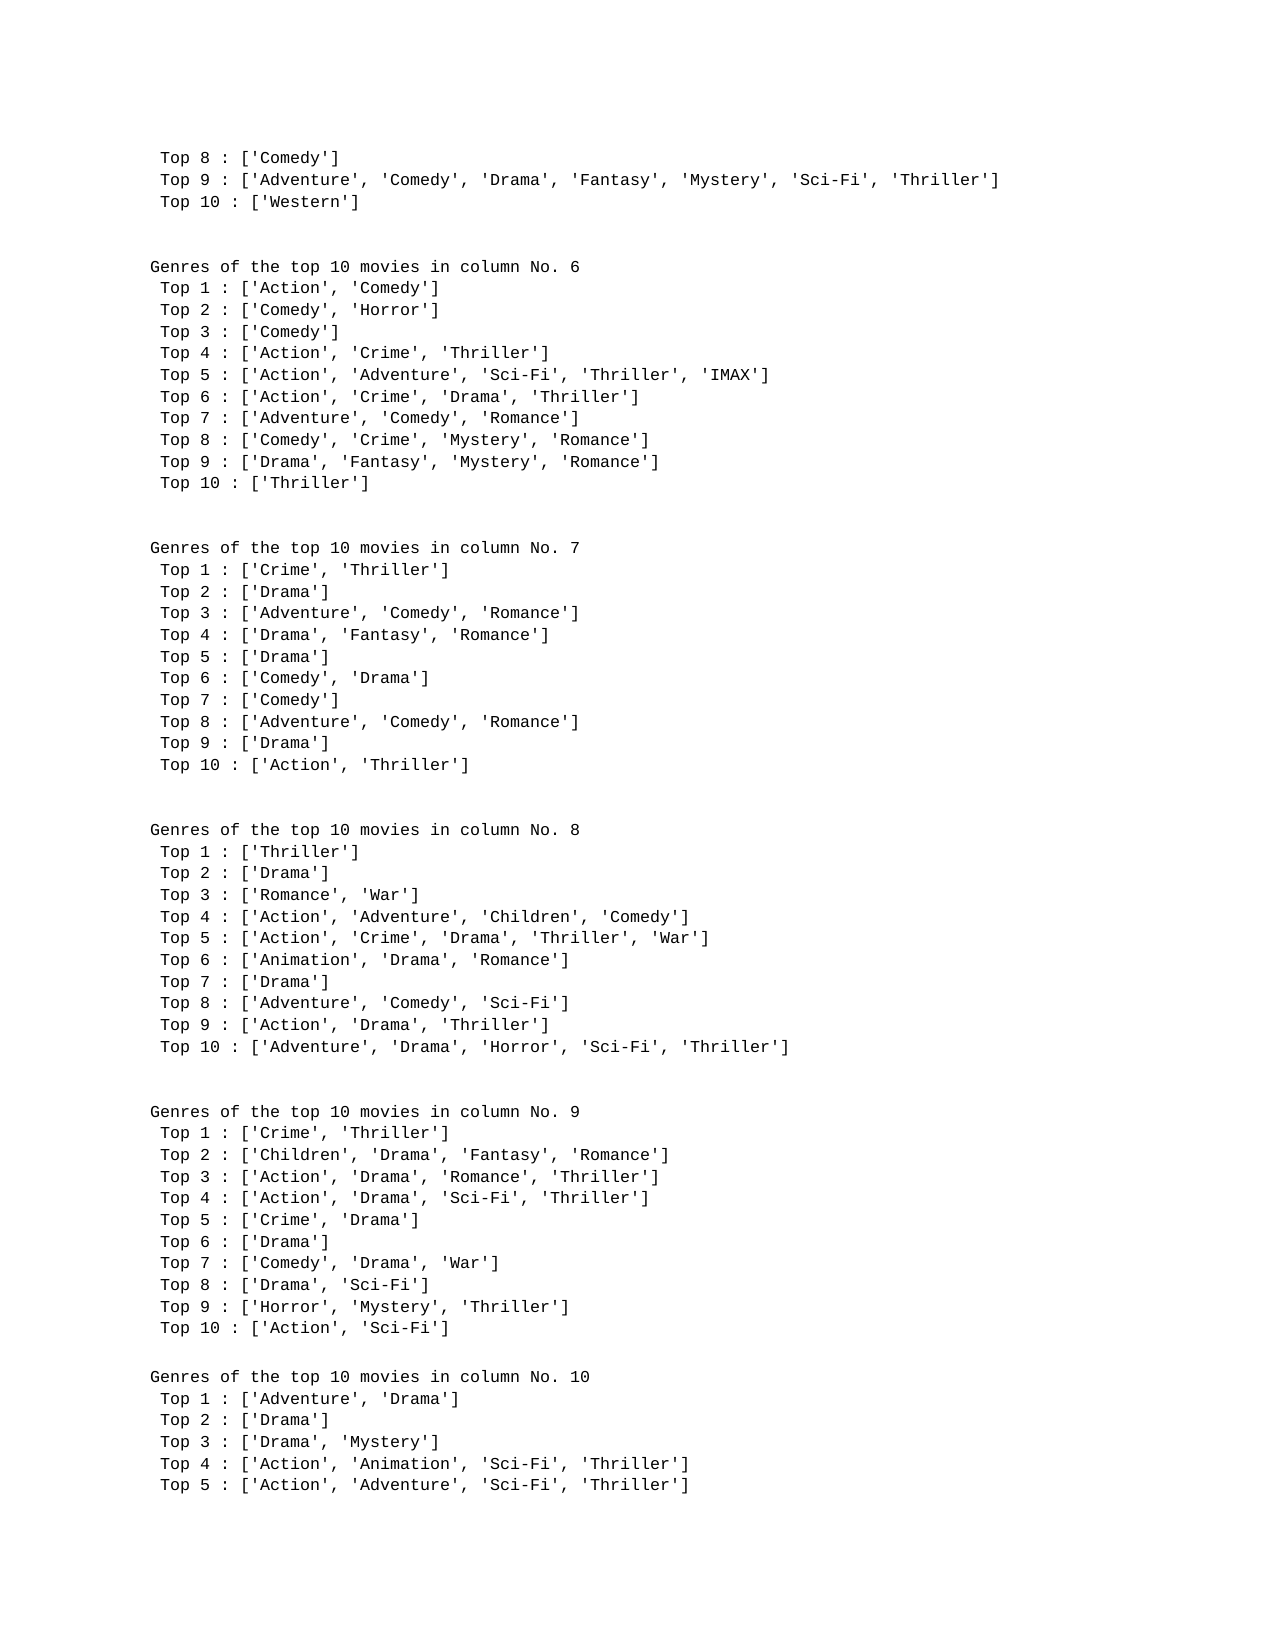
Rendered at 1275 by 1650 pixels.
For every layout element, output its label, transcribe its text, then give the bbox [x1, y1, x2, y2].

text Top 1 : ['Thriller'] [150, 843, 1125, 862]
text Genres of the top 10 movies in column No. 6 [150, 258, 1125, 277]
text Top 1 : ['Crime', 'Thriller'] [150, 562, 1125, 581]
text Top 6 : ['Drama'] [150, 1233, 1125, 1252]
text Top 4 : ['Action', 'Adventure', 'Children', 'Comedy'] [150, 908, 1125, 927]
text Top 3 : ['Comedy'] [150, 323, 1125, 342]
text Top 3 : ['Action', 'Drama', 'Romance', 'Thriller'] [150, 1168, 1125, 1187]
text Top 10 : ['Action', 'Sci-Fi'] [150, 1320, 1125, 1339]
text Top 7 : ['Drama'] [150, 973, 1125, 992]
text Top 5 : ['Crime', 'Drama'] [150, 1212, 1125, 1231]
text Top 5 : ['Action', 'Adventure', 'Sci-Fi', 'Thriller', 'IMAX'] [150, 367, 1125, 386]
text Genres of the top 10 movies in column No. 9 [150, 1103, 1125, 1122]
text Top 4 : ['Drama', 'Fantasy', 'Romance'] [150, 627, 1125, 646]
text Top 10 : ['Western'] [150, 193, 1125, 212]
text Top 6 : ['Animation', 'Drama', 'Romance'] [150, 952, 1125, 971]
text Top 4 : ['Action', 'Animation', 'Sci-Fi', 'Thriller'] [150, 1455, 1125, 1474]
text Top 8 : ['Drama', 'Sci-Fi'] [150, 1277, 1125, 1296]
text Top 9 : ['Adventure', 'Comedy', 'Drama', 'Fantasy', 'Mystery', 'Sci-Fi', 'Thriller'] [150, 172, 1125, 191]
text Top 8 : ['Comedy'] [150, 150, 1125, 169]
text Top 9 : ['Drama', 'Fantasy', 'Mystery', 'Romance'] [150, 453, 1125, 472]
text Top 3 : ['Adventure', 'Comedy', 'Romance'] [150, 605, 1125, 624]
text Top 5 : ['Drama'] [150, 648, 1125, 667]
text Top 5 : ['Action', 'Crime', 'Drama', 'Thriller', 'War'] [150, 930, 1125, 949]
text Genres of the top 10 movies in column No. 8 [150, 822, 1125, 841]
text Top 1 : ['Adventure', 'Drama'] [150, 1390, 1125, 1409]
text Top 8 : ['Adventure', 'Comedy', 'Romance'] [150, 713, 1125, 732]
text Top 1 : ['Action', 'Comedy'] [150, 280, 1125, 299]
text Top 9 : ['Horror', 'Mystery', 'Thriller'] [150, 1298, 1125, 1317]
text Top 8 : ['Comedy', 'Crime', 'Mystery', 'Romance'] [150, 432, 1125, 451]
text Top 2 : ['Comedy', 'Horror'] [150, 302, 1125, 321]
text Top 7 : ['Comedy'] [150, 692, 1125, 711]
text Top 10 : ['Thriller'] [150, 475, 1125, 494]
text Top 10 : ['Adventure', 'Drama', 'Horror', 'Sci-Fi', 'Thriller'] [150, 1038, 1125, 1057]
text Genres of the top 10 movies in column No. 10 [150, 1368, 1125, 1387]
text Top 6 : ['Comedy', 'Drama'] [150, 670, 1125, 689]
text Top 3 : ['Romance', 'War'] [150, 887, 1125, 906]
text Top 6 : ['Action', 'Crime', 'Drama', 'Thriller'] [150, 388, 1125, 407]
text Top 2 : ['Children', 'Drama', 'Fantasy', 'Romance'] [150, 1147, 1125, 1166]
text Top 7 : ['Comedy', 'Drama', 'War'] [150, 1255, 1125, 1274]
text Top 9 : ['Drama'] [150, 735, 1125, 754]
text Top 5 : ['Action', 'Adventure', 'Sci-Fi', 'Thriller'] [150, 1477, 1125, 1496]
text Top 1 : ['Crime', 'Thriller'] [150, 1125, 1125, 1144]
text Top 3 : ['Drama', 'Mystery'] [150, 1433, 1125, 1452]
text Genres of the top 10 movies in column No. 7 [150, 540, 1125, 559]
text Top 2 : ['Drama'] [150, 865, 1125, 884]
text Top 7 : ['Adventure', 'Comedy', 'Romance'] [150, 410, 1125, 429]
text Top 2 : ['Drama'] [150, 1412, 1125, 1431]
text Top 9 : ['Action', 'Drama', 'Thriller'] [150, 1017, 1125, 1036]
text Top 4 : ['Action', 'Crime', 'Thriller'] [150, 345, 1125, 364]
text Top 2 : ['Drama'] [150, 583, 1125, 602]
text Top 4 : ['Action', 'Drama', 'Sci-Fi', 'Thriller'] [150, 1190, 1125, 1209]
text Top 10 : ['Action', 'Thriller'] [150, 757, 1125, 776]
text Top 8 : ['Adventure', 'Comedy', 'Sci-Fi'] [150, 995, 1125, 1014]
